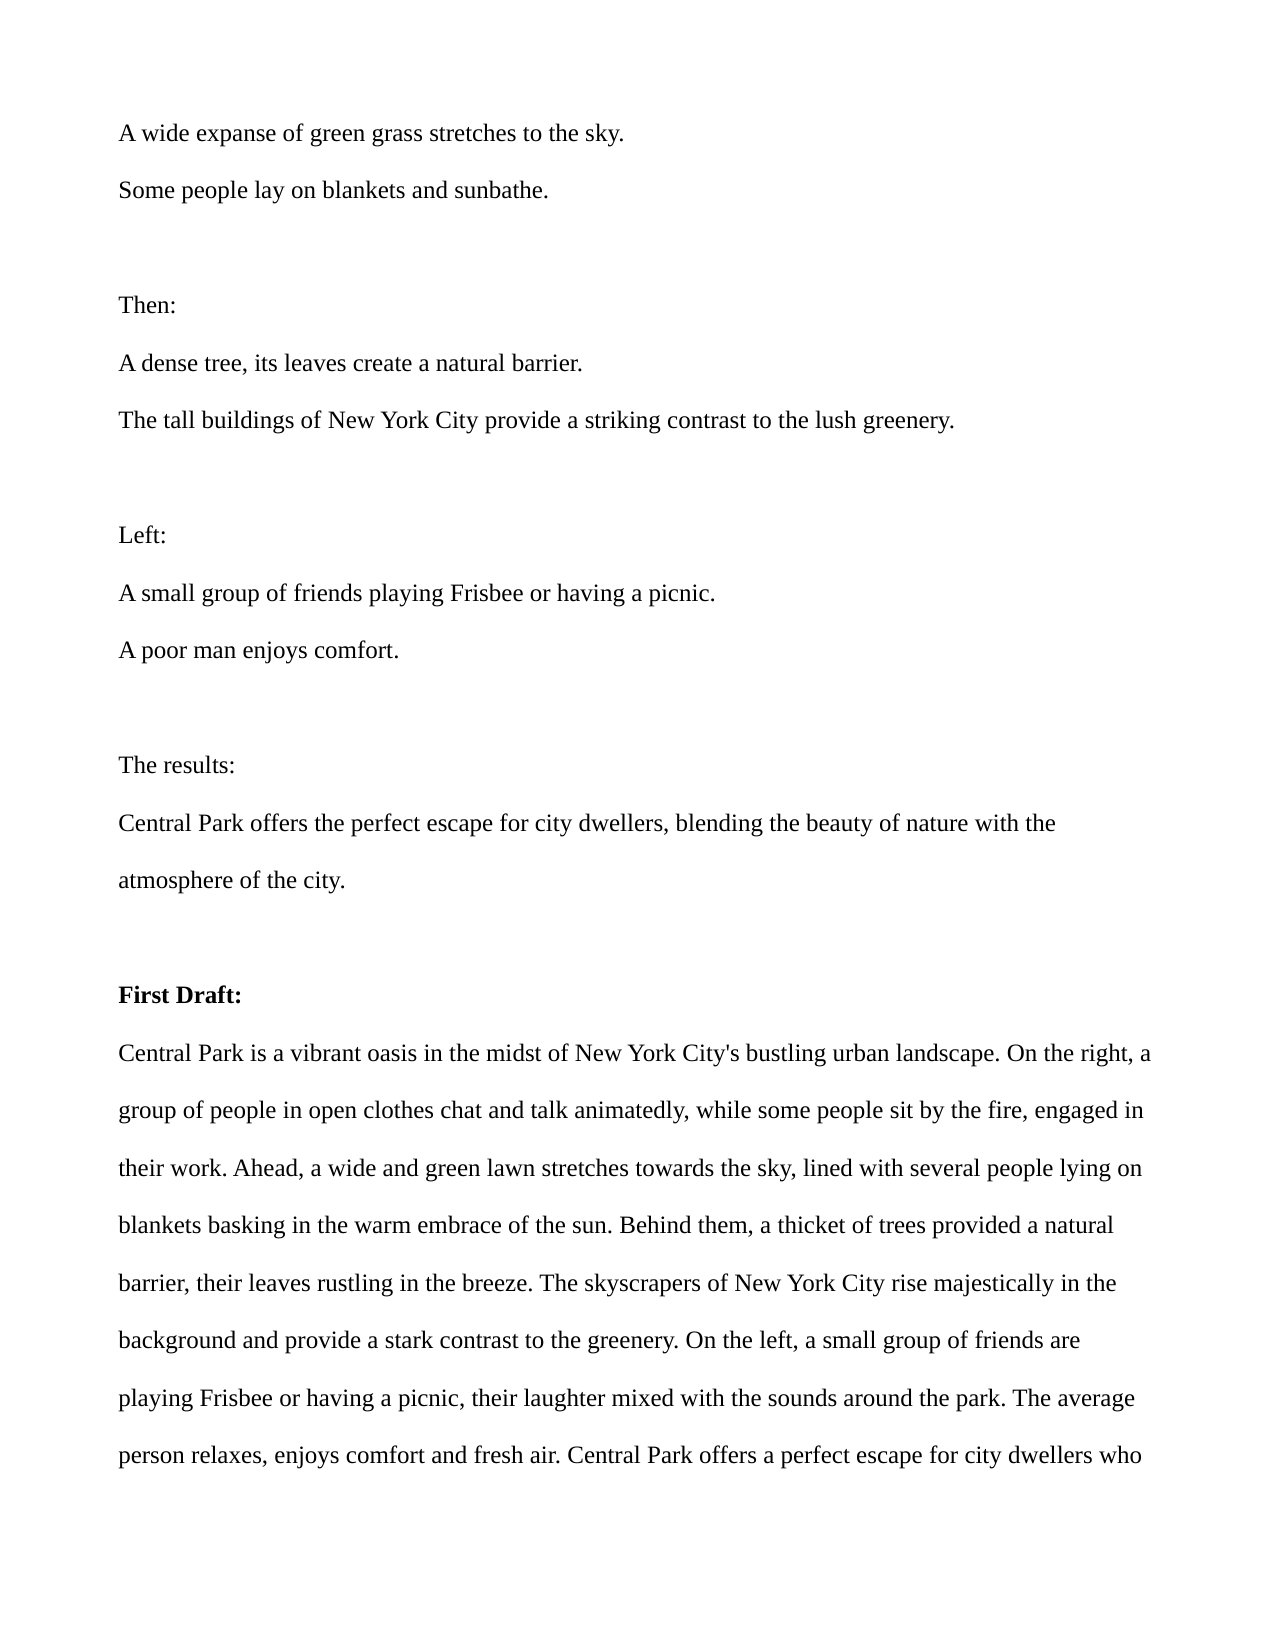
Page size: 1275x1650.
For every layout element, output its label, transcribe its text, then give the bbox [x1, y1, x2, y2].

text A dense tree, its leaves create a natural barrier. [118, 348, 1157, 377]
text The results: [118, 751, 1157, 779]
text A small group of friends playing Frisbee or having a picnic. [118, 578, 1157, 607]
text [118, 1038, 1157, 1469]
text First Draft: [118, 981, 1157, 1009]
text The tall buildings of New York City provide a striking contrast to the lush greenery. [118, 406, 1157, 434]
text A wide expanse of green grass stretches to the sky. [118, 118, 1157, 147]
text A poor man enjoys comfort. [118, 636, 1157, 664]
text Left: [118, 521, 1157, 549]
text Then: [118, 291, 1157, 319]
text Some people lay on blankets and sunbathe. [118, 176, 1157, 204]
text Central Park offers the perfect escape for city dwellers, blending the beauty of nature with the atmosphere of the city. [118, 808, 1157, 894]
